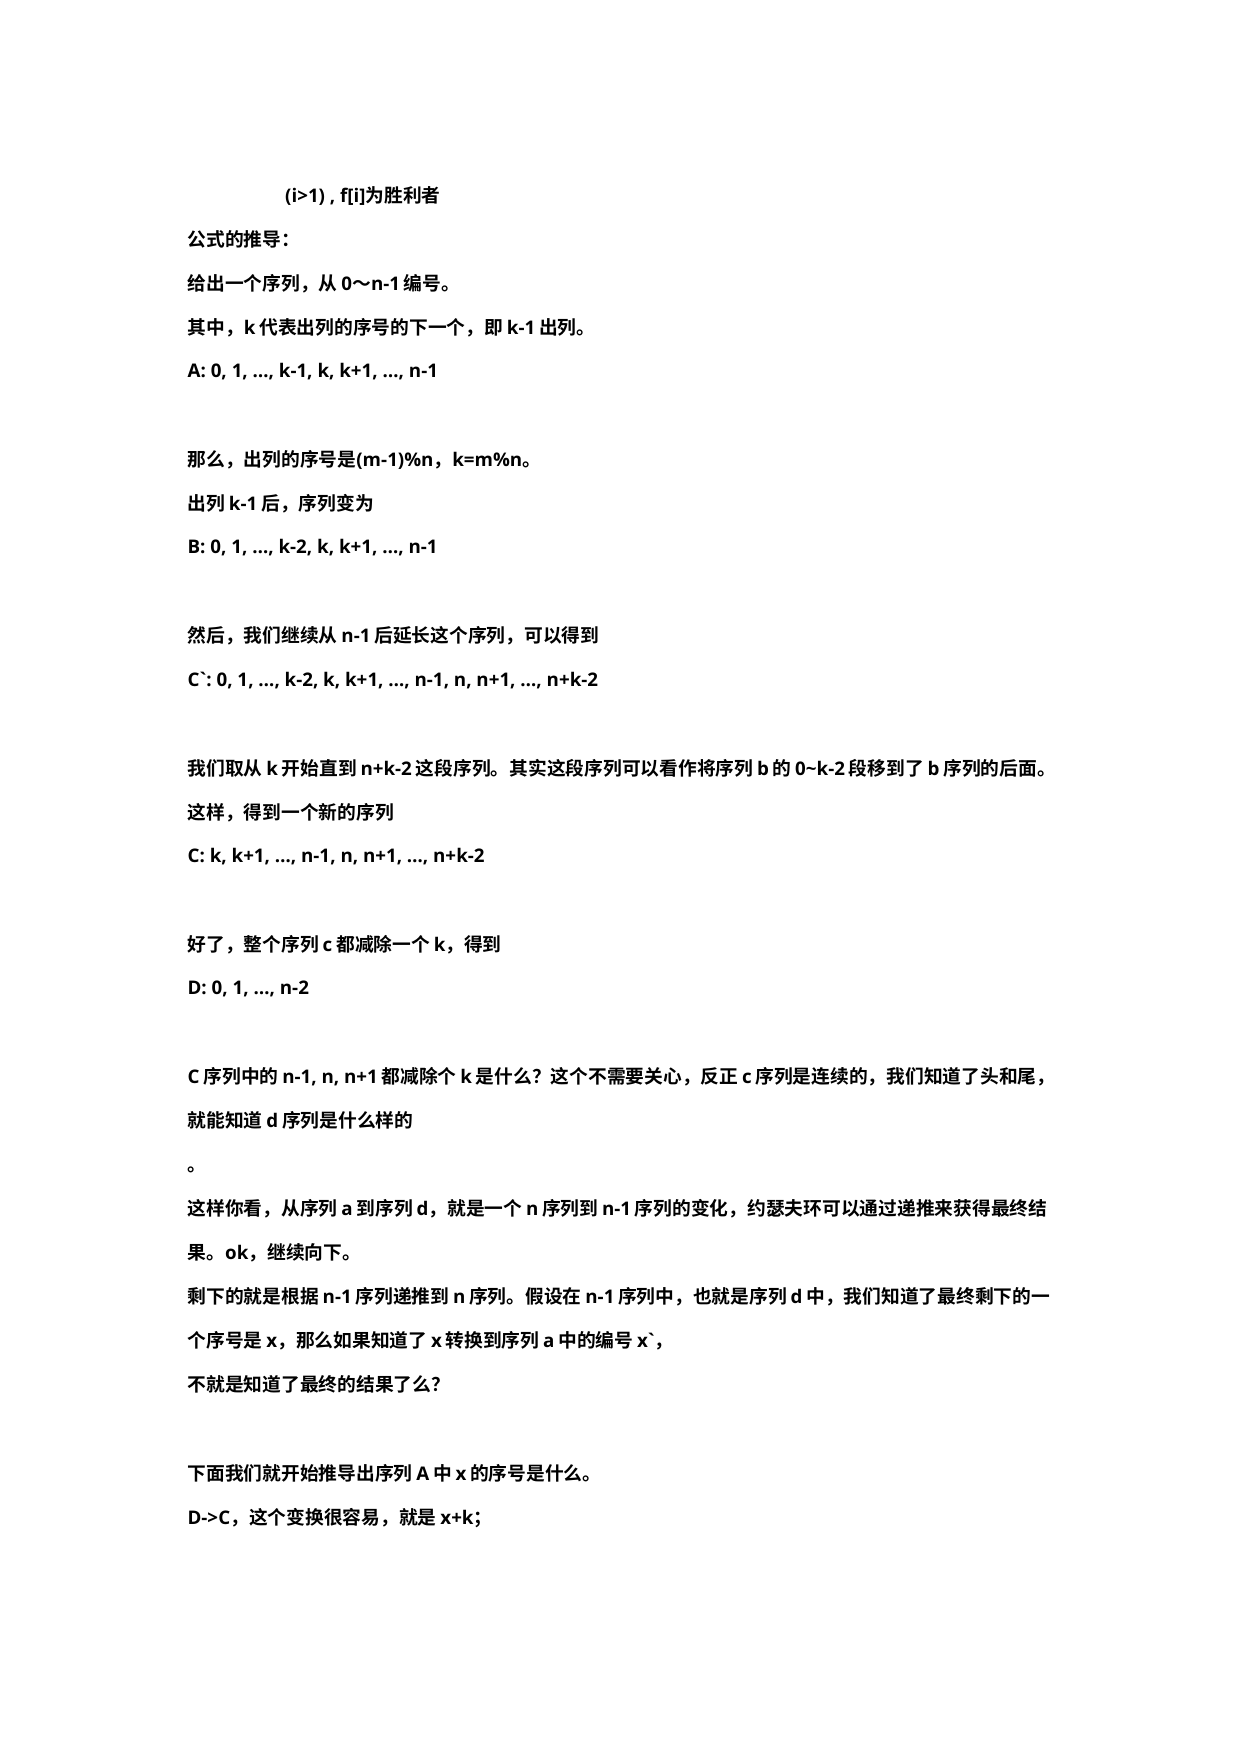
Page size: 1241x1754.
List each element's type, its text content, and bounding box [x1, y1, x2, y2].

text C序列中的n-1, n, n+1都减除个k是什么？这个不需要关心，反正c序列是连续的，我们知道了头和尾，就能知道d序列是什么样的 [187, 1053, 1053, 1141]
text 那么，出列的序号是(m-1)%n，k=m%n。 [187, 436, 1053, 480]
text C: k, k+1, …, n-1, n, n+1, …, n+k-2 [187, 833, 1053, 877]
text 然后，我们继续从n-1后延长这个序列，可以得到 [187, 613, 1053, 657]
text 。 [187, 1141, 1053, 1185]
text B: 0, 1, …, k-2, k, k+1, …, n-1 [187, 524, 1053, 568]
text 剩下的就是根据n-1序列递推到n序列。假设在n-1序列中，也就是序列d中，我们知道了最终剩下的一个序号是x，那么如果知道了x转换到序列a中的编号x`， [187, 1273, 1053, 1362]
text D->C，这个变换很容易，就是x+k； [187, 1494, 1053, 1538]
text 好了，整个序列c都减除一个k，得到 [187, 921, 1053, 965]
text 给出一个序列，从0～n-1编号。 [187, 260, 1053, 304]
text A: 0, 1, …, k-1, k, k+1, …, n-1 [187, 348, 1053, 392]
text 这样你看，从序列a到序列d，就是一个n序列到n-1序列的变化，约瑟夫环可以通过递推来获得最终结果。ok，继续向下。 [187, 1185, 1053, 1273]
text 下面我们就开始推导出序列A中x的序号是什么。 [187, 1450, 1053, 1494]
text D: 0, 1, …, n-2 [187, 965, 1053, 1009]
text 公式的推导： [187, 216, 1053, 260]
text 出列k-1后，序列变为 [187, 480, 1053, 524]
text 其中，k代表出列的序号的下一个，即k-1出列。 [187, 304, 1053, 348]
text C`: 0, 1, …, k-2, k, k+1, …, n-1, n, n+1, …, n+k-2 [187, 657, 1053, 701]
text 我们取从k开始直到n+k-2这段序列。其实这段序列可以看作将序列b的0~k-2段移到了b序列的后面。这样，得到一个新的序列 [187, 745, 1053, 833]
text 不就是知道了最终的结果了么？ [187, 1362, 1053, 1406]
text (i>1) , f[i]为胜利者 [187, 172, 1053, 216]
